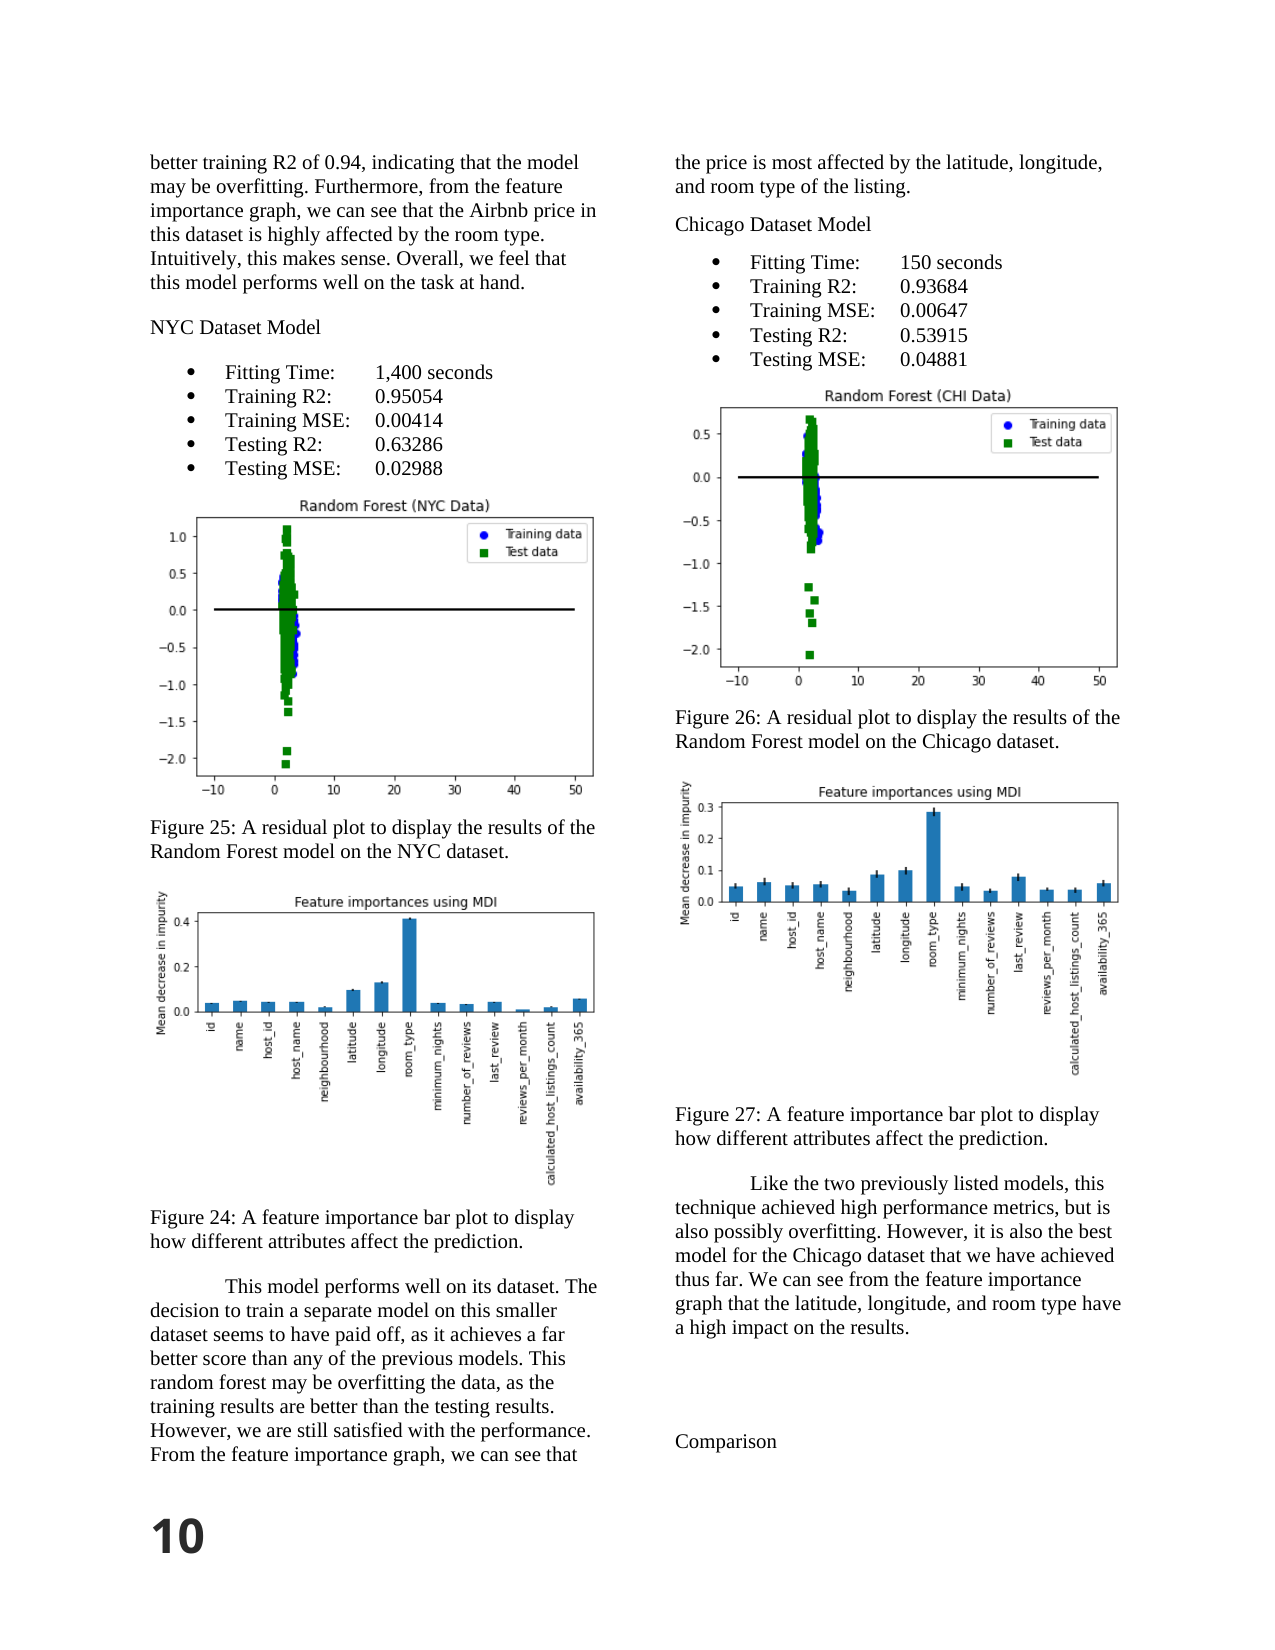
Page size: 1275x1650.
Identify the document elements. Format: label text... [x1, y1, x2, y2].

picture [675, 381, 1125, 695]
text Figure 24: A feature importance bar plot to display how different attributes affect the prediction. [150, 1205, 600, 1253]
picture [150, 883, 600, 1191]
list Training MSE: 0.00647 [712, 298, 1125, 322]
text Figure 25: A residual plot to display the results of the Random Forest model on the NYC dataset. [150, 815, 600, 863]
list Testing MSE: 0.02988 [187, 456, 600, 480]
text This model performs well on its dataset. The decision to train a separate model on this smaller dataset seems to have paid off, as it achieves a far better score than any of the previous models. This random forest may be overfitting the data, as the training results are better than the testing results. However, we are still satisfied with the performance. From the feature importance graph, we can see that the price is most affected by the latitude, longitude, and room type of the listing. [150, 1274, 600, 1466]
list Training R2: 0.95054 [187, 384, 600, 408]
list Testing R2: 0.63286 [187, 432, 600, 456]
text Comparison [675, 1429, 1125, 1453]
text NYC Dataset Model [150, 315, 600, 339]
text Figure 26: A residual plot to display the results of the Random Forest model on the Chicago dataset. [675, 705, 1125, 753]
list Fitting Time: 150 seconds [712, 250, 1125, 274]
text Figure 27: A feature importance bar plot to display how different attributes affect the prediction. [675, 1102, 1125, 1150]
list Training R2: 0.93684 [712, 274, 1125, 298]
list Testing R2: 0.53915 [712, 322, 1125, 347]
list Fitting Time: 1,400 seconds [187, 360, 600, 384]
list Testing MSE: 0.04881 [712, 347, 1125, 371]
text Chicago Dataset Model [675, 212, 1125, 236]
text Like the two previously listed models, this technique achieved high performance metrics, but is also possibly overfitting. However, it is also the best model for the Chicago dataset that we have achieved thus far. We can see from the feature importance graph that the latitude, longitude, and room type have a high impact on the results. [675, 1171, 1125, 1339]
picture [675, 774, 1125, 1081]
list Training MSE: 0.00414 [187, 408, 600, 432]
picture [150, 491, 600, 804]
